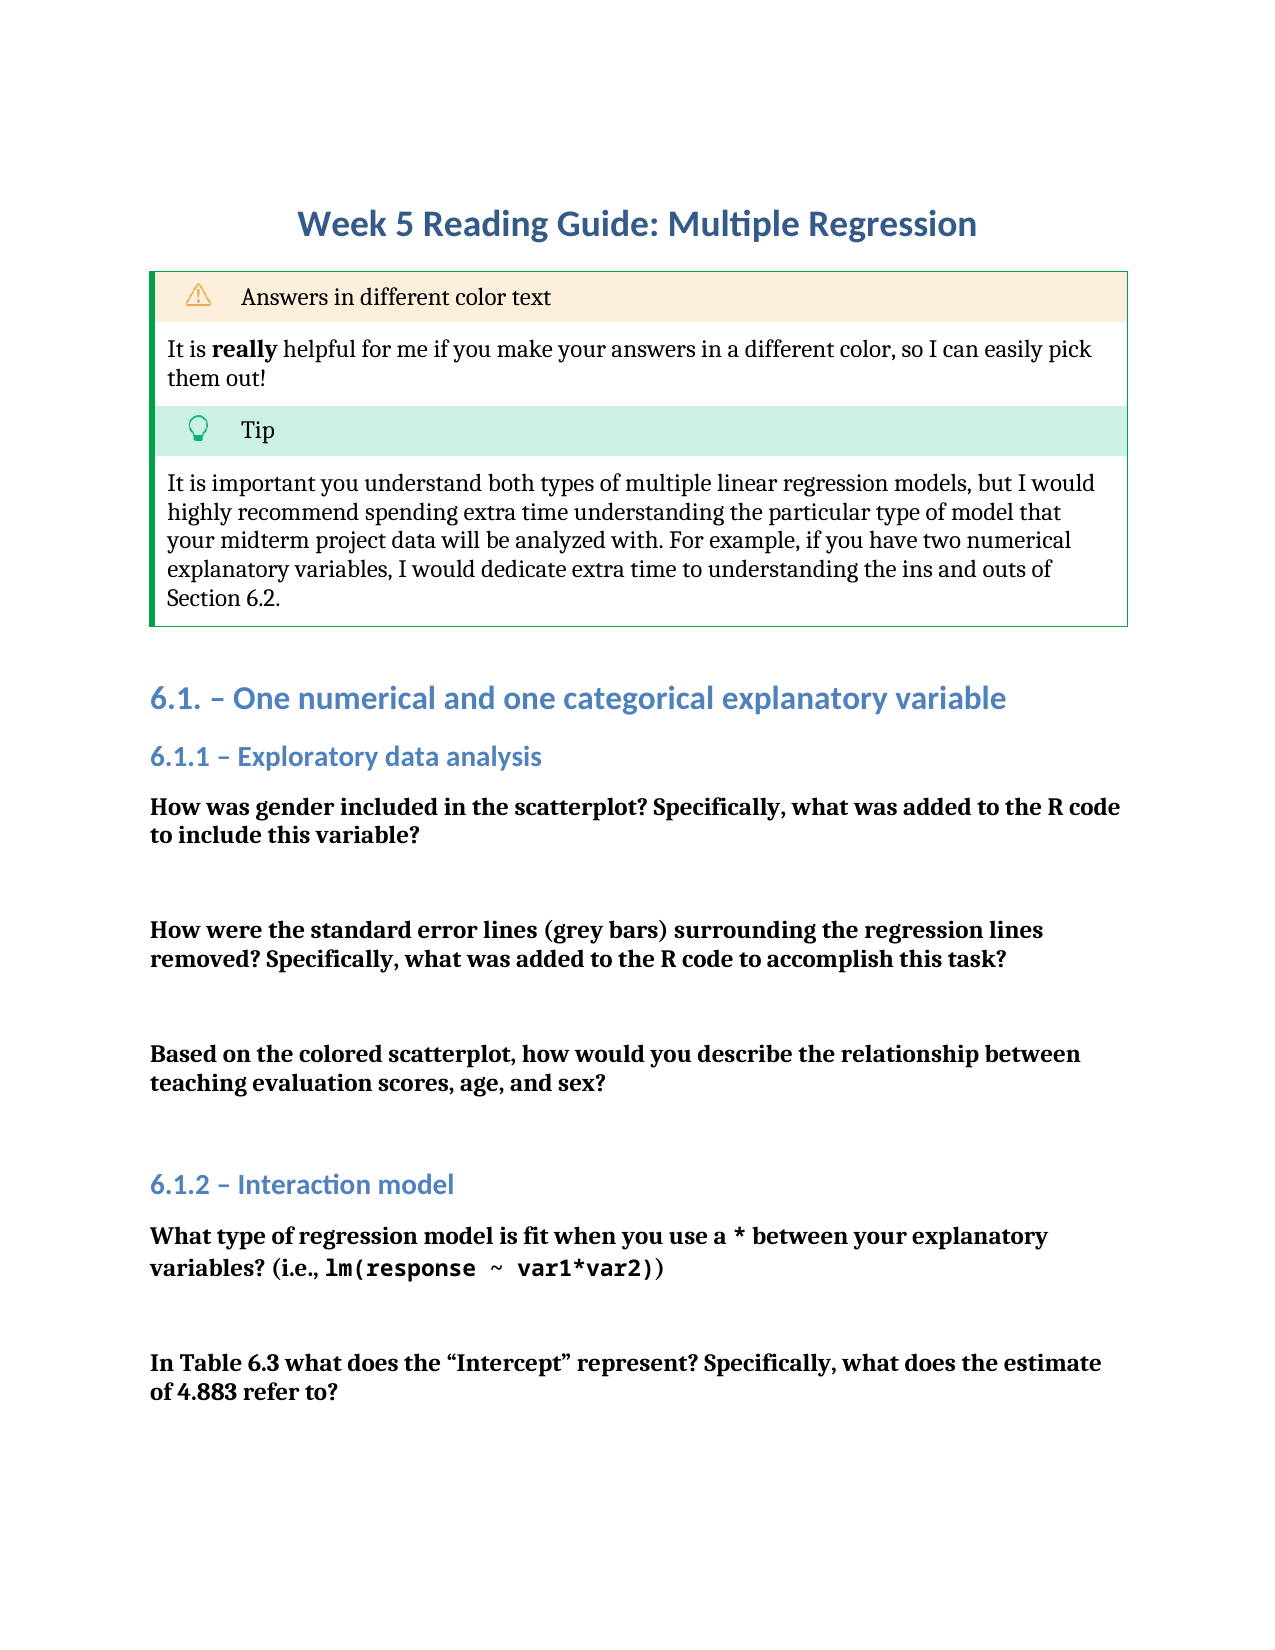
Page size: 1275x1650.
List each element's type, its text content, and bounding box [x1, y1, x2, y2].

table_header Answers in different color text [155, 272, 1127, 322]
table_cell It is really helpful for me if you make your answers in a different color, so I can easily pick them out! [155, 322, 1127, 406]
text How was gender included in the scatterplot? Specifically, what was added to the R code to include this variable? [150, 793, 1125, 850]
text How were the standard error lines (grey bars) surrounding the regression lines removed? Specifically, what was added to the R code to accomplish this task? [150, 916, 1125, 974]
table_header Tip [155, 406, 1127, 456]
table_cell It is important you understand both types of multiple linear regression models, but I would highly recommend spending extra time understanding the particular type of model that your midterm project data will be analyzed with. For example, if you have two numerical explanatory variables, I would dedicate extra time to understanding the ins and outs of Section 6.2. [155, 456, 1127, 626]
picture [186, 415, 211, 441]
picture [186, 281, 211, 307]
text Based on the colored scatterplot, how would you describe the relationship between teaching evaluation scores, age, and sex? [150, 1040, 1125, 1098]
text In Table 6.3 what does the “Intercept” represent? Specifically, what does the estimate of 4.883 refer to? [150, 1349, 1125, 1407]
text What type of regression model is fit when you use a * between your explanatory variables? (i.e., lm(response ~ var1*var2)) [150, 1220, 1125, 1283]
title Week 5 Reading Guide: Multiple Regression [150, 200, 1125, 246]
subtitle 6.1.1 – Exploratory data analysis [150, 738, 1125, 774]
subtitle 6.1.2 – Interaction model [150, 1166, 1125, 1202]
subtitle 6.1. – One numerical and one categorical explanatory variable [150, 677, 1125, 717]
